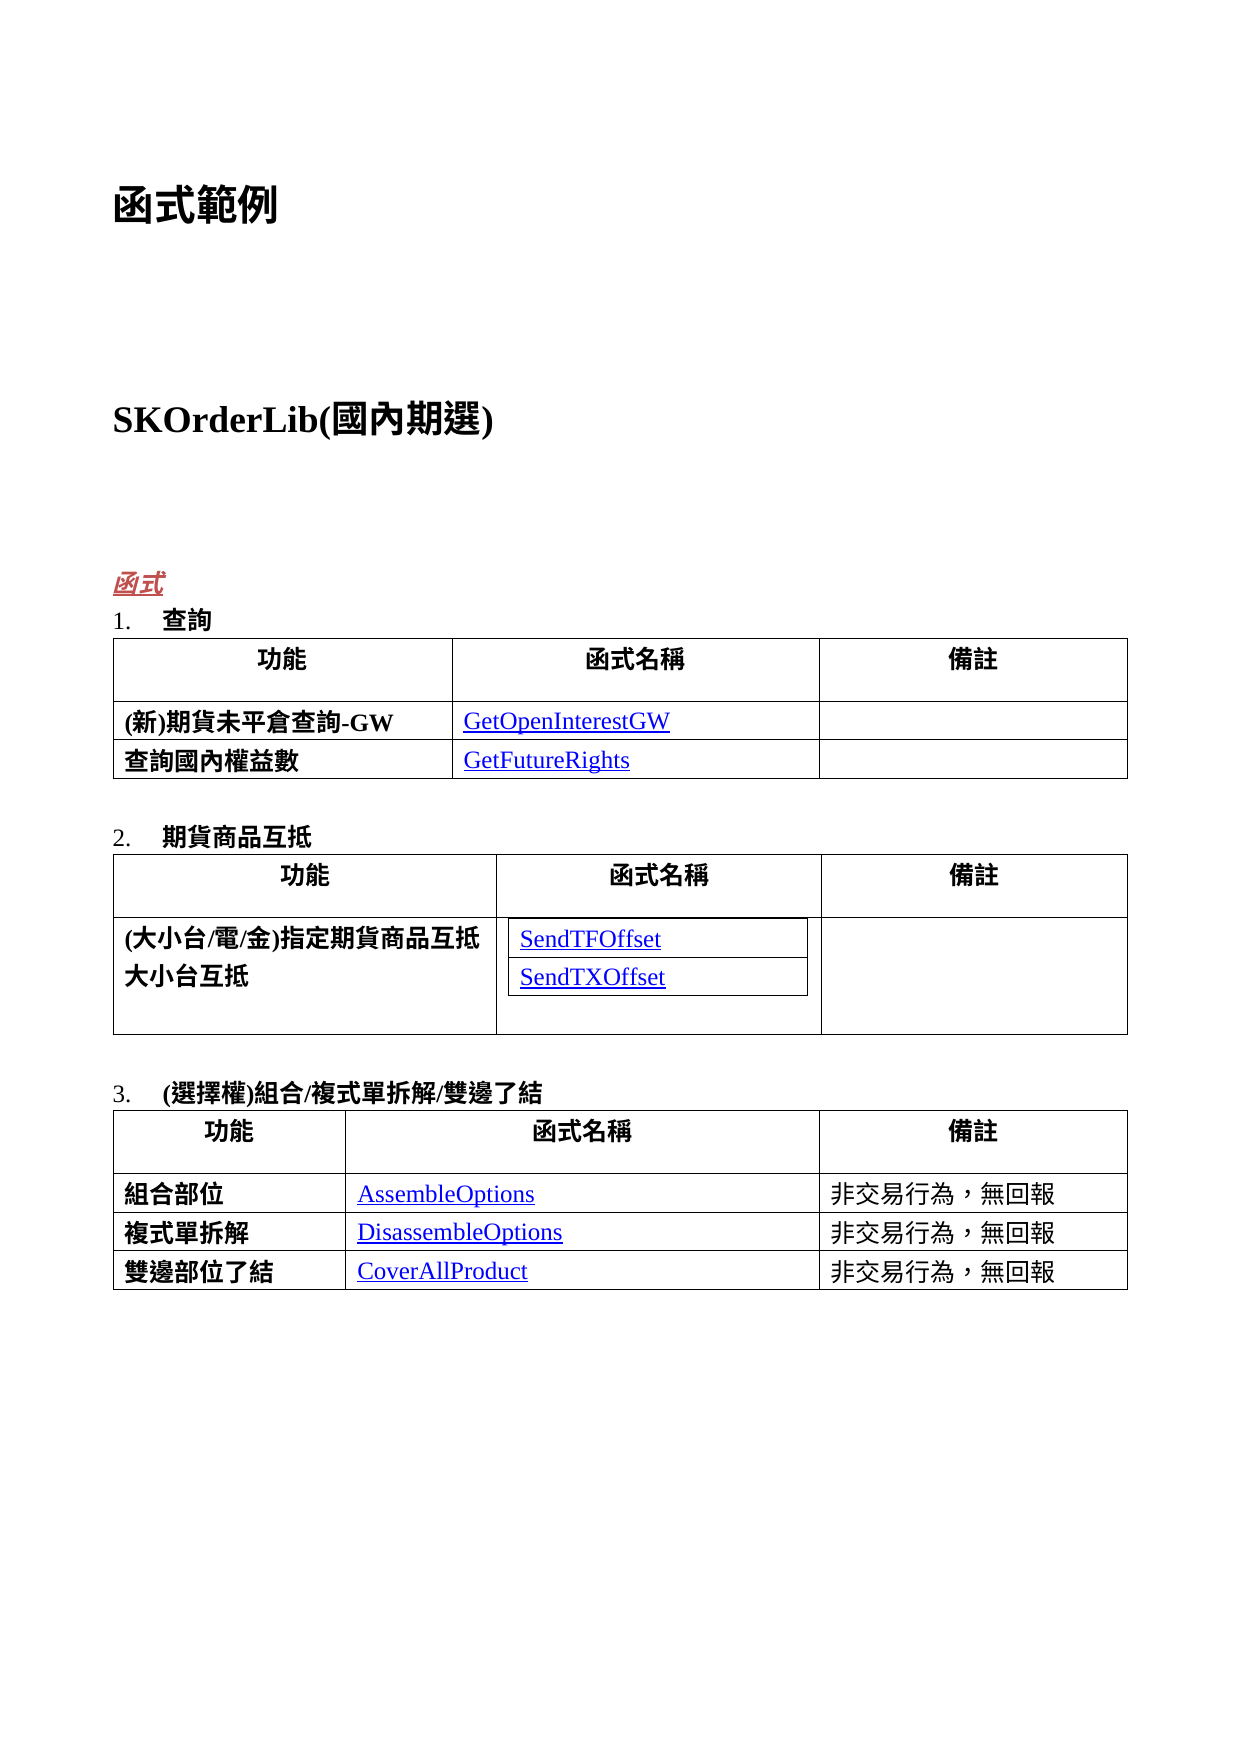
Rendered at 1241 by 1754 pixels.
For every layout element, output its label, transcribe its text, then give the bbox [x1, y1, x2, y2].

table_cell 雙邊部位了結 [114, 1251, 345, 1289]
table_cell DisassembleOptions [346, 1213, 819, 1250]
table_header 函式名稱 [497, 855, 821, 917]
table_cell [820, 740, 1127, 778]
table_cell 非交易行為，無回報 [820, 1174, 1127, 1212]
list 查詢 [112, 600, 1128, 637]
table_header 功能 [114, 855, 496, 917]
table_header 功能 [114, 639, 452, 701]
table_cell 查詢國內權益數 [114, 740, 452, 778]
table_cell 組合部位 [114, 1174, 345, 1212]
table_cell (新)期貨未平倉查詢-GW [114, 702, 452, 739]
table_cell 非交易行為，無回報 [820, 1251, 1127, 1289]
text 函式 [112, 562, 1128, 600]
table_header 函式名稱 [453, 639, 819, 701]
table_cell AssembleOptions [346, 1174, 819, 1212]
list 期貨商品互抵 [112, 816, 1128, 854]
subtitle SKOrderLib(國內期選) [112, 379, 1128, 454]
table_cell 複式單拆解 [114, 1213, 345, 1250]
table_cell GetOpenInterestGW [453, 702, 819, 739]
table_header 備註 [820, 639, 1127, 701]
table_cell CoverAllProduct [346, 1251, 819, 1289]
subtitle 函式範例 [112, 164, 1128, 239]
table_cell [497, 918, 821, 1034]
table_header 函式名稱 [346, 1111, 819, 1173]
table_header 備註 [820, 1111, 1127, 1173]
table_cell [822, 918, 1127, 1034]
table_cell [820, 702, 1127, 739]
table_header 功能 [114, 1111, 345, 1173]
table_cell (大小台/電/金)指定期貨商品互抵 大小台互抵 [114, 918, 496, 1034]
table_header 備註 [822, 855, 1127, 917]
list (選擇權)組合/複式單拆解/雙邊了結 [112, 1072, 1128, 1110]
table_cell 非交易行為，無回報 [820, 1213, 1127, 1250]
table_cell GetFutureRights [453, 740, 819, 778]
